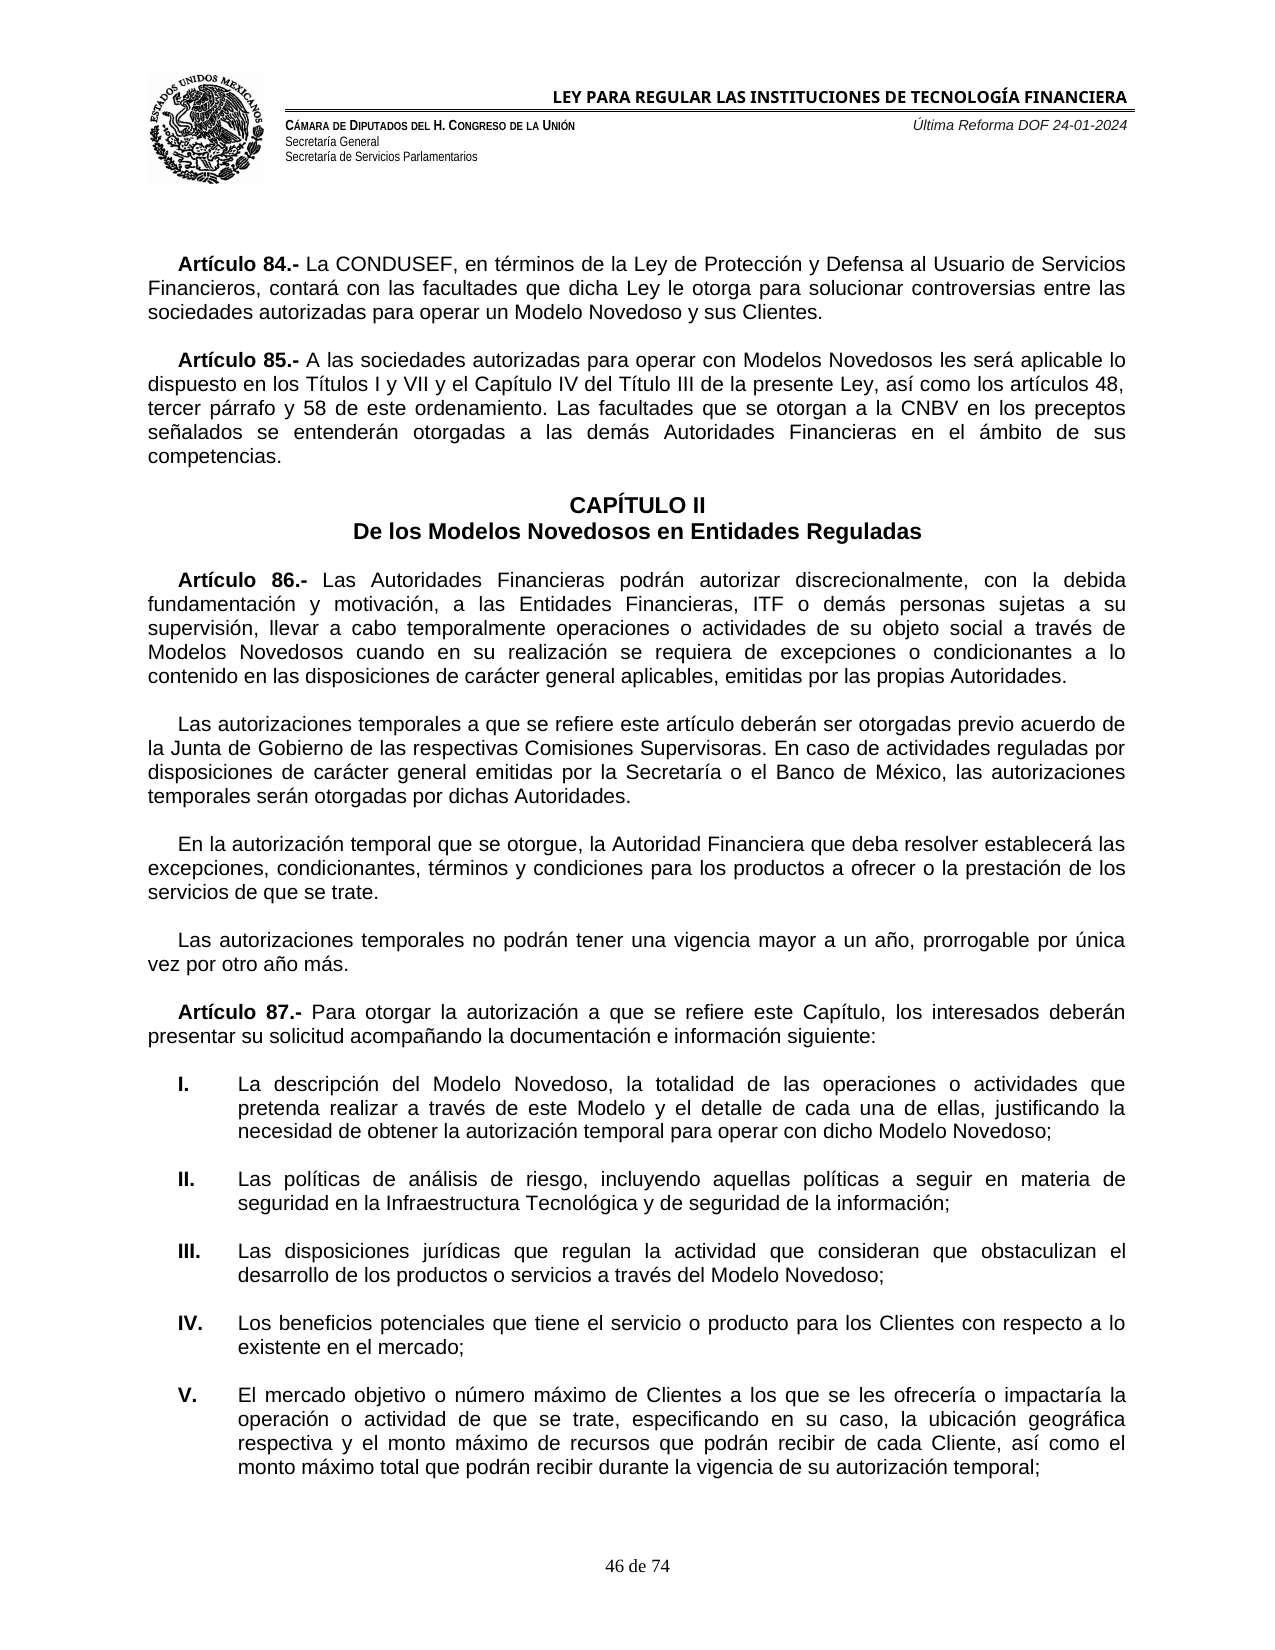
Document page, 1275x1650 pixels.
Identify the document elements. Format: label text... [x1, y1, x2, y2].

text Las autorizaciones temporales no podrán tener una vigencia mayor a un año, prorrogable por única vez por otro año más. [148, 928, 1127, 976]
text Las autorizaciones temporales a que se refiere este artículo deberán ser otorgadas previo acuerdo de la Junta de Gobierno de las respectivas Comisiones Supervisoras. En caso de actividades reguladas por disposiciones de carácter general emitidas por la Secretaría o el Banco de México, las autorizaciones temporales serán otorgadas por dichas Autoridades. [148, 712, 1127, 808]
text Artículo 87.- Para otorgar la autorización a que se refiere este Capítulo, los interesados deberán presentar su solicitud acompañando la documentación e información siguiente: [148, 999, 1127, 1047]
text En la autorización temporal que se otorgue, la Autoridad Financiera que deba resolver establecerá las excepciones, condicionantes, términos y condiciones para los productos a ofrecer o la prestación de los servicios de que se trate. [148, 832, 1127, 904]
text V. El mercado objetivo o número máximo de Clientes a los que se les ofrecería o impactaría la operación o actividad de que se trate, especificando en su caso, la ubicación geográfica respectiva y el monto máximo de recursos que podrán recibir de cada Cliente, así como el monto máximo total que podrán recibir durante la vigencia de su autorización temporal; [178, 1383, 1127, 1479]
text IV. Los beneficios potenciales que tiene el servicio o producto para los Clientes con respecto a lo existente en el mercado; [178, 1311, 1127, 1359]
text Artículo 84.- La CONDUSEF, en términos de la Ley de Protección y Defensa al Usuario de Servicios Financieros, contará con las facultades que dicha Ley le otorga para solucionar controversias entre las sociedades autorizadas para operar un Modelo Novedoso y sus Clientes. [148, 252, 1127, 324]
text II. Las políticas de análisis de riesgo, incluyendo aquellas políticas a seguir en materia de seguridad en la Infraestructura Tecnológica y de seguridad de la información; [178, 1167, 1127, 1215]
text De los Modelos Novedosos en Entidades Reguladas [148, 518, 1127, 544]
text I. La descripción del Modelo Novedoso, la totalidad de las operaciones o actividades que pretenda realizar a través de este Modelo y el detalle de cada una de ellas, justificando la necesidad de obtener la autorización temporal para operar con dicho Modelo Novedoso; [178, 1071, 1127, 1143]
text CAPÍTULO II [148, 492, 1127, 518]
text Artículo 86.- Las Autoridades Financieras podrán autorizar discrecionalmente, con la debida fundamentación y motivación, a las Entidades Financieras, ITF o demás personas sujetas a su supervisión, llevar a cabo temporalmente operaciones o actividades de su objeto social a través de Modelos Novedosos cuando en su realización se requiera de excepciones o condicionantes a lo contenido en las disposiciones de carácter general aplicables, emitidas por las propias Autoridades. [148, 568, 1127, 688]
text Artículo 85.- A las sociedades autorizadas para operar con Modelos Novedosos les será aplicable lo dispuesto en los Títulos I y VII y el Capítulo IV del Título III de la presente Ley, así como los artículos 48, tercer párrafo y 58 de este ordenamiento. Las facultades que se otorgan a la CNBV en los preceptos señalados se entenderán otorgadas a las demás Autoridades Financieras en el ámbito de sus competencias. [148, 348, 1127, 468]
text III. Las disposiciones jurídicas que regulan la actividad que consideran que obstaculizan el desarrollo de los productos o servicios a través del Modelo Novedoso; [178, 1239, 1127, 1287]
